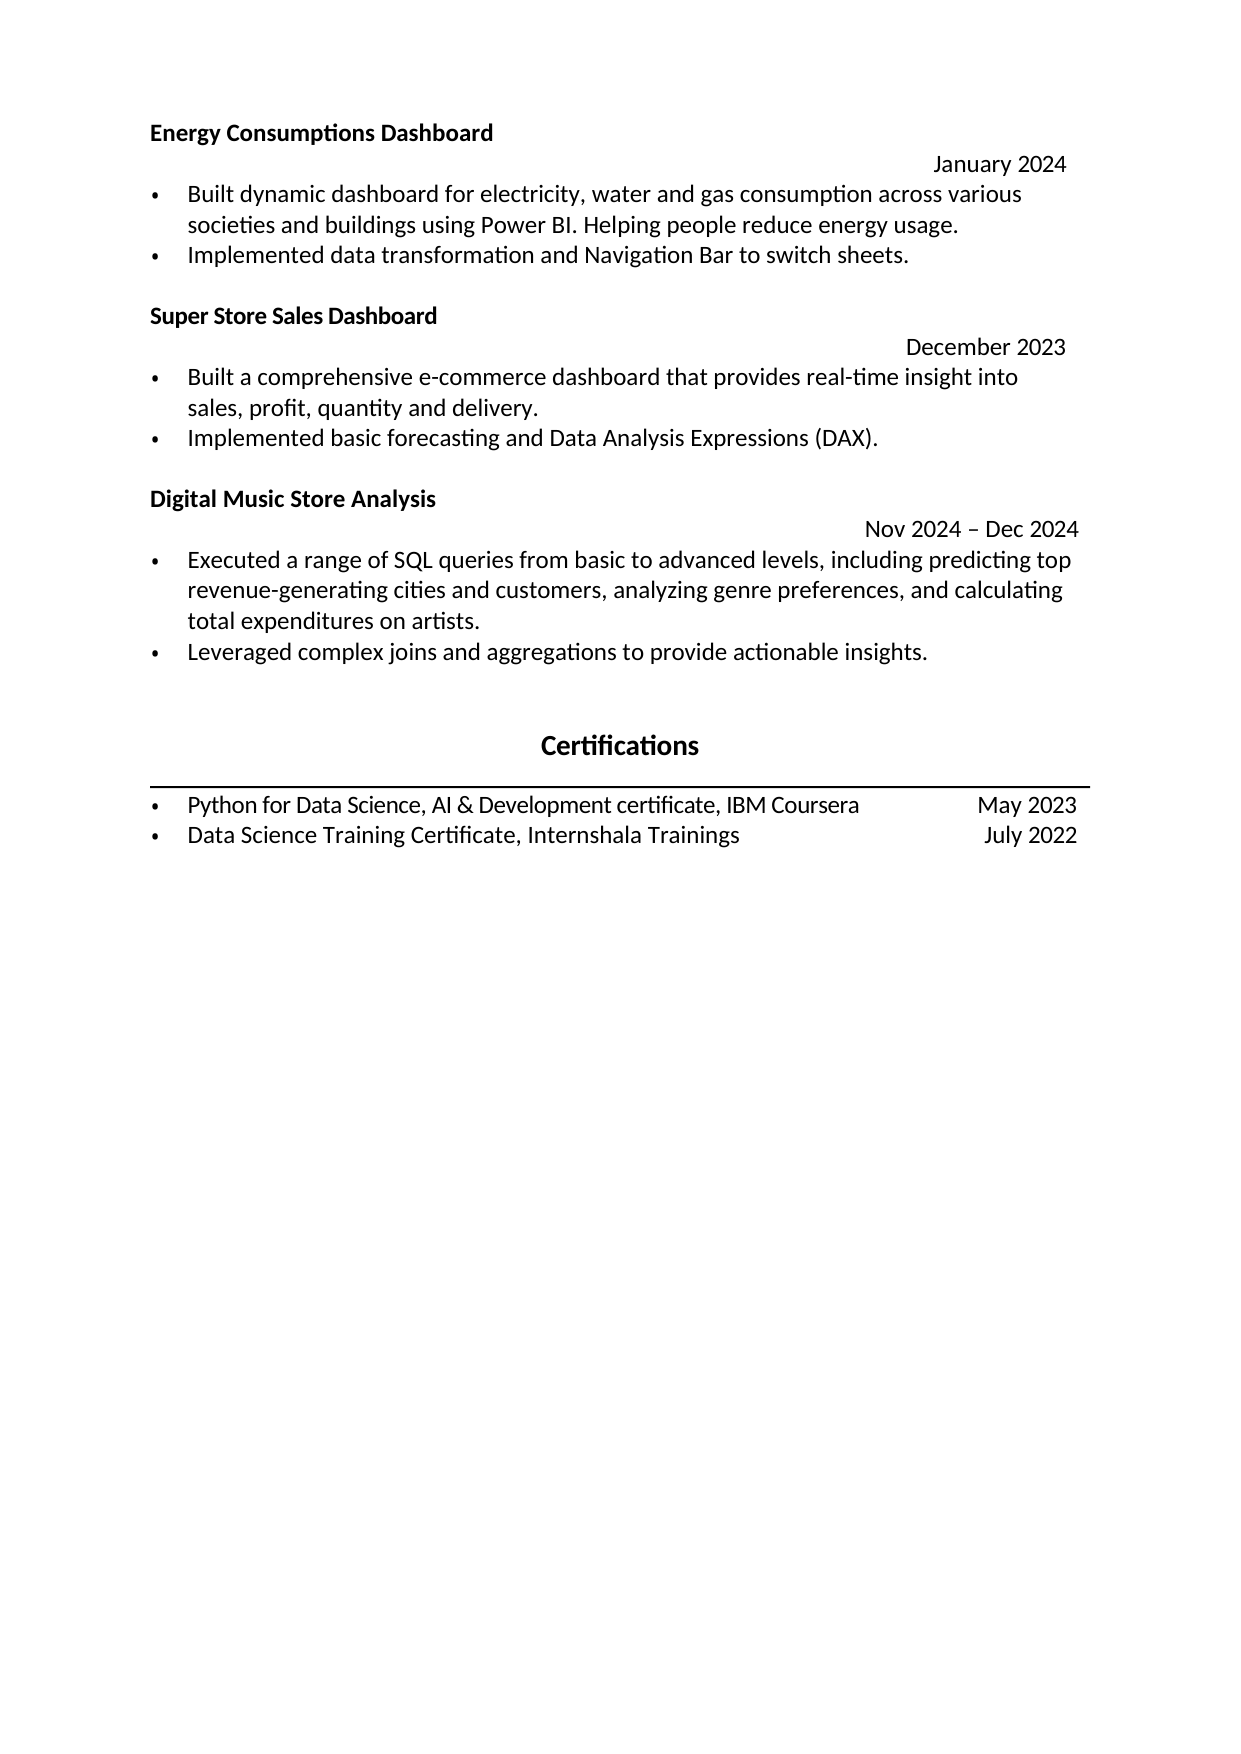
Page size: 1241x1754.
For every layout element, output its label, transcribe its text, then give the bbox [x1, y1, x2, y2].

list Python for Data Science, AI & Development certificate, IBM Coursera May 2023 [150, 789, 1103, 819]
text Energy Consumptions Dashboard [150, 117, 1103, 148]
list Implemented data transformation and Navigation Bar to switch sheets. [150, 239, 1045, 270]
list Executed a range of SQL queries from basic to advanced levels, including predicting top revenue-generating cities and customers, analyzing genre preferences, and calculating total expenditures on artists. [150, 544, 1103, 636]
text Digital Music Store Analysis [150, 483, 1103, 513]
text Super Store Sales Dashboard [150, 300, 1103, 331]
text Nov 2024 – Dec 2024 [150, 513, 1103, 544]
list Built dynamic dashboard for electricity, water and gas consumption across various societies and buildings using Power BI. Helping people reduce energy usage. [150, 178, 1045, 239]
list Built a comprehensive e-commerce dashboard that provides real-time insight into sales, profit, quantity and delivery. [150, 361, 1039, 422]
list Implemented basic forecasting and Data Analysis Expressions (DAX). [150, 422, 1045, 453]
list Leveraged complex joins and aggregations to provide actionable insights. [150, 636, 1103, 666]
subtitle Certifications [137, 727, 1103, 763]
list Data Science Training Certificate, Internshala Trainings July 2022 [150, 819, 1103, 850]
text December 2023 [150, 331, 1103, 361]
text January 2024 [150, 148, 1103, 178]
